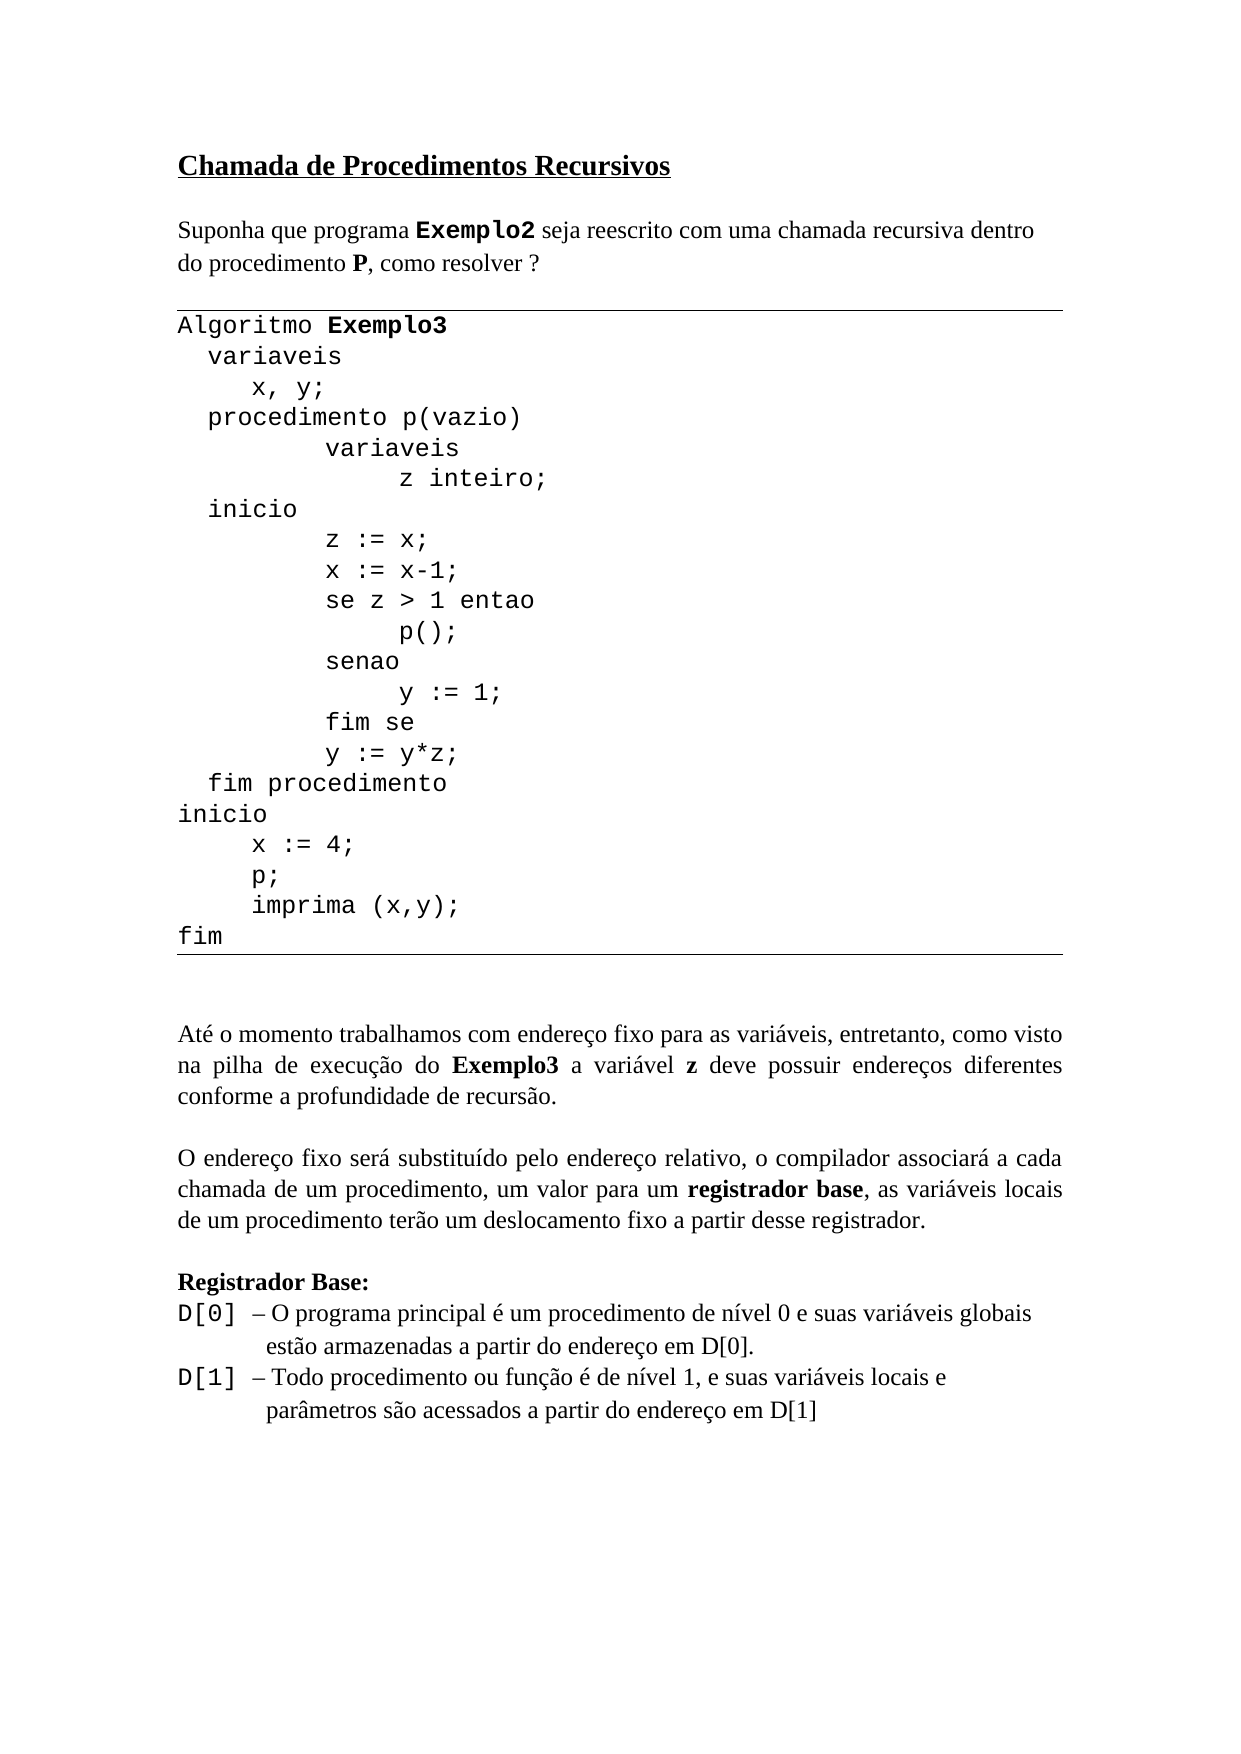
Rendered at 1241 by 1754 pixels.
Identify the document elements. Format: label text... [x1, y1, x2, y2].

text z inteiro; [177, 466, 1063, 494]
text Chamada de Procedimentos Recursivos [177, 148, 1063, 181]
text procedimento p(vazio) [177, 405, 1063, 433]
text senao [177, 649, 1063, 677]
text se z > 1 entao [177, 588, 1063, 616]
text x := x-1; [251, 557, 1063, 586]
text z := x; [177, 527, 1063, 555]
text x, y; [177, 374, 1063, 402]
text x := 4; [177, 832, 1063, 860]
text y := y*z; [177, 740, 1063, 769]
text Algoritmo Exemplo3 [177, 311, 1063, 341]
text D[0] – O programa principal é um procedimento de nível 0 e suas variáveis globais estão armazenadas a partir do endereço em D[0]. [177, 1298, 1063, 1360]
text imprima (x,y); [177, 893, 1063, 921]
text inicio [177, 496, 1063, 524]
text D[1] – Todo procedimento ou função é de nível 1, e suas variáveis locais e parâmetros são acessados a partir do endereço em D[1] [177, 1362, 1063, 1424]
text inicio [177, 801, 1063, 830]
text Registrador Base: [177, 1267, 1063, 1296]
text variaveis [177, 344, 1063, 372]
text y := 1; [177, 679, 1063, 708]
text Até o momento trabalhamos com endereço fixo para as variáveis, entretanto, como visto na pilha de execução do Exemplo3 a variável z deve possuir endereços diferentes conforme a profundidade de recursão. [177, 1019, 1063, 1109]
text Suponha que programa Exemplo2 seja reescrito com uma chamada recursiva dentro do procedimento P, como resolver ? [177, 215, 1063, 277]
text variaveis [177, 435, 1063, 463]
text O endereço fixo será substituído pelo endereço relativo, o compilador associará a cada chamada de um procedimento, um valor para um registrador base, as variáveis locais de um procedimento terão um deslocamento fixo a partir desse registrador. [177, 1143, 1063, 1234]
text fim procedimento [177, 771, 1063, 799]
text fim se [177, 710, 1063, 738]
text p(); [177, 618, 1063, 647]
text fim [177, 923, 1063, 954]
text p; [177, 862, 1063, 891]
